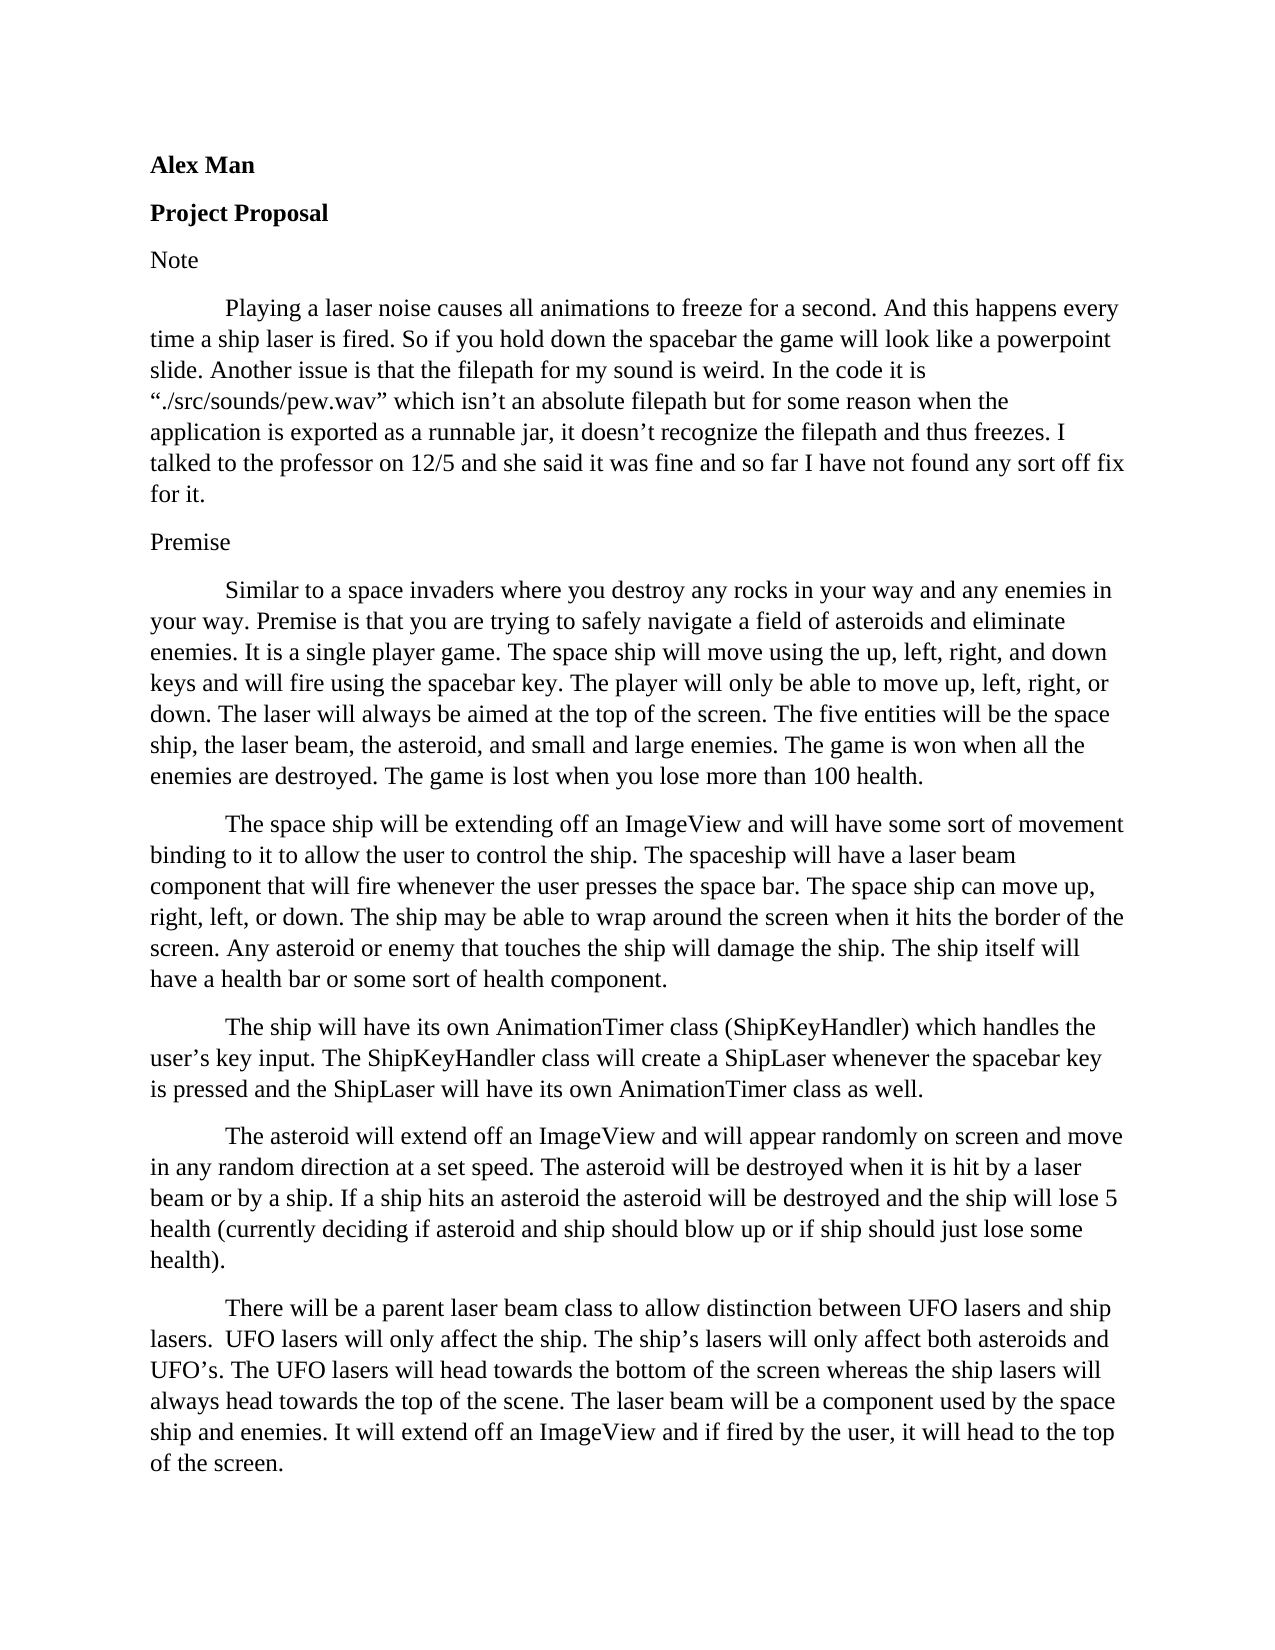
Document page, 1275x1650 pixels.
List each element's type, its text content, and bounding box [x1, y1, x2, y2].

text Alex Man [150, 150, 1125, 179]
text The asteroid will extend off an ImageView and will appear randomly on screen and move in any random direction at a set speed. The asteroid will be destroyed when it is hit by a laser beam or by a ship. If a ship hits an asteroid the asteroid will be destroyed and the ship will lose 5 health (currently deciding if asteroid and ship should blow up or if ship should just lose some health). [150, 1121, 1125, 1274]
text There will be a parent laser beam class to allow distinction between UFO lasers and ship lasers. UFO lasers will only affect the ship. The ship’s lasers will only affect both asteroids and UFO’s. The UFO lasers will head towards the bottom of the screen whereas the ship lasers will always head towards the top of the scene. The laser beam will be a component used by the space ship and enemies. It will extend off an ImageView and if fired by the user, it will head to the top of the screen. [150, 1293, 1125, 1477]
text Playing a laser noise causes all animations to freeze for a second. And this happens every time a ship laser is fired. So if you hold down the spacebar the game will look like a powerpoint slide. Another issue is that the filepath for my sound is weird. In the code it is “./src/sounds/pew.wav” which isn’t an absolute filepath but for some reason when the application is exported as a runnable jar, it doesn’t recognize the filepath and thus freezes. I talked to the professor on 12/5 and she said it was fine and so far I have not found any sort off fix for it. [150, 293, 1125, 508]
text Note [150, 245, 1125, 274]
text Premise [150, 527, 1125, 556]
text The space ship will be extending off an ImageView and will have some sort of movement binding to it to allow the user to control the ship. The spaceship will have a laser beam component that will fire whenever the user presses the space bar. The space ship can move up, right, left, or down. The ship may be able to wrap around the screen when it hits the border of the screen. Any asteroid or enemy that touches the ship will damage the ship. The ship itself will have a health bar or some sort of health component. [150, 809, 1125, 993]
text Similar to a space invaders where you destroy any rocks in your way and any enemies in your way. Premise is that you are trying to safely navigate a field of asteroids and eliminate enemies. It is a single player game. The space ship will move using the up, left, right, and down keys and will fire using the spacebar key. The player will only be able to move up, left, right, or down. The laser will always be aimed at the top of the screen. The five entities will be the space ship, the laser beam, the asteroid, and small and large enemies. The game is won when all the enemies are destroyed. The game is lost when you lose more than 100 health. [150, 575, 1125, 790]
text Project Proposal [150, 198, 1125, 226]
text The ship will have its own AnimationTimer class (ShipKeyHandler) which handles the user’s key input. The ShipKeyHandler class will create a ShipLaser whenever the spacebar key is pressed and the ShipLaser will have its own AnimationTimer class as well. [150, 1012, 1125, 1102]
